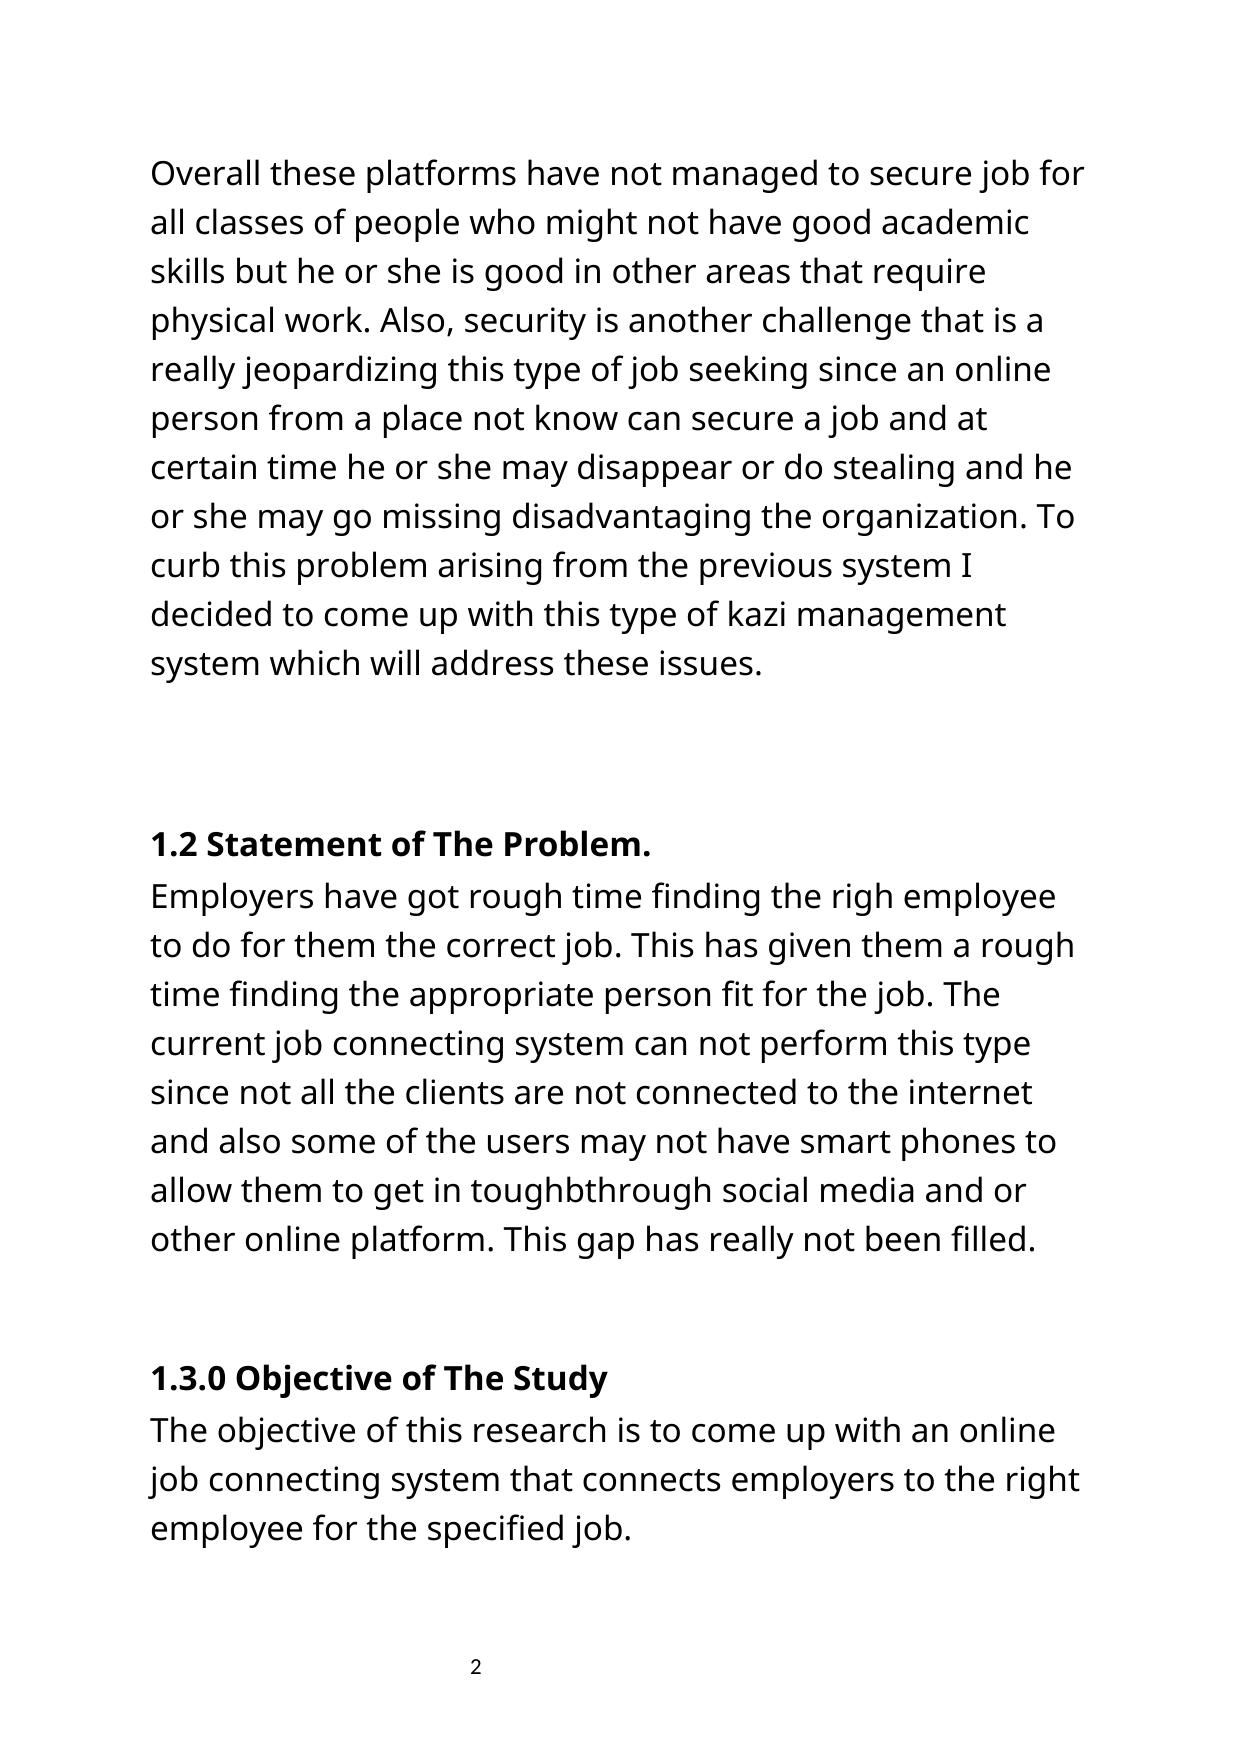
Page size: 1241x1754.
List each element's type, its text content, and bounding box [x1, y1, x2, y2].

text Overall these platforms have not managed to secure job for all classes of people who might not have good academic skills but he or she is good in other areas that require physical work. Also, security is another challenge that is a really jeopardizing this type of job seeking since an online person from a place not know can secure a job and at certain time he or she may disappear or do stealing and he or she may go missing disadvantaging the organization. To curb this problem arising from the previous system I decided to come up with this type of kazi management system which will address these issues. [150, 150, 1090, 685]
text The objective of this research is to come up with an online job connecting system that connects employers to the right employee for the specified job. [150, 1407, 1090, 1550]
subtitle 1.3.0 Objective of The Study [150, 1355, 1090, 1400]
text Employers have got rough time finding the righ employee to do for them the correct job. This has given them a rough time finding the appropriate person fit for the job. The current job connecting system can not perform this type since not all the clients are not connected to the internet and also some of the users may not have smart phones to allow them to get in toughbthrough social media and or other online platform. This gap has really not been filled. [150, 873, 1090, 1261]
subtitle Statement of The Problem. [150, 821, 1090, 866]
